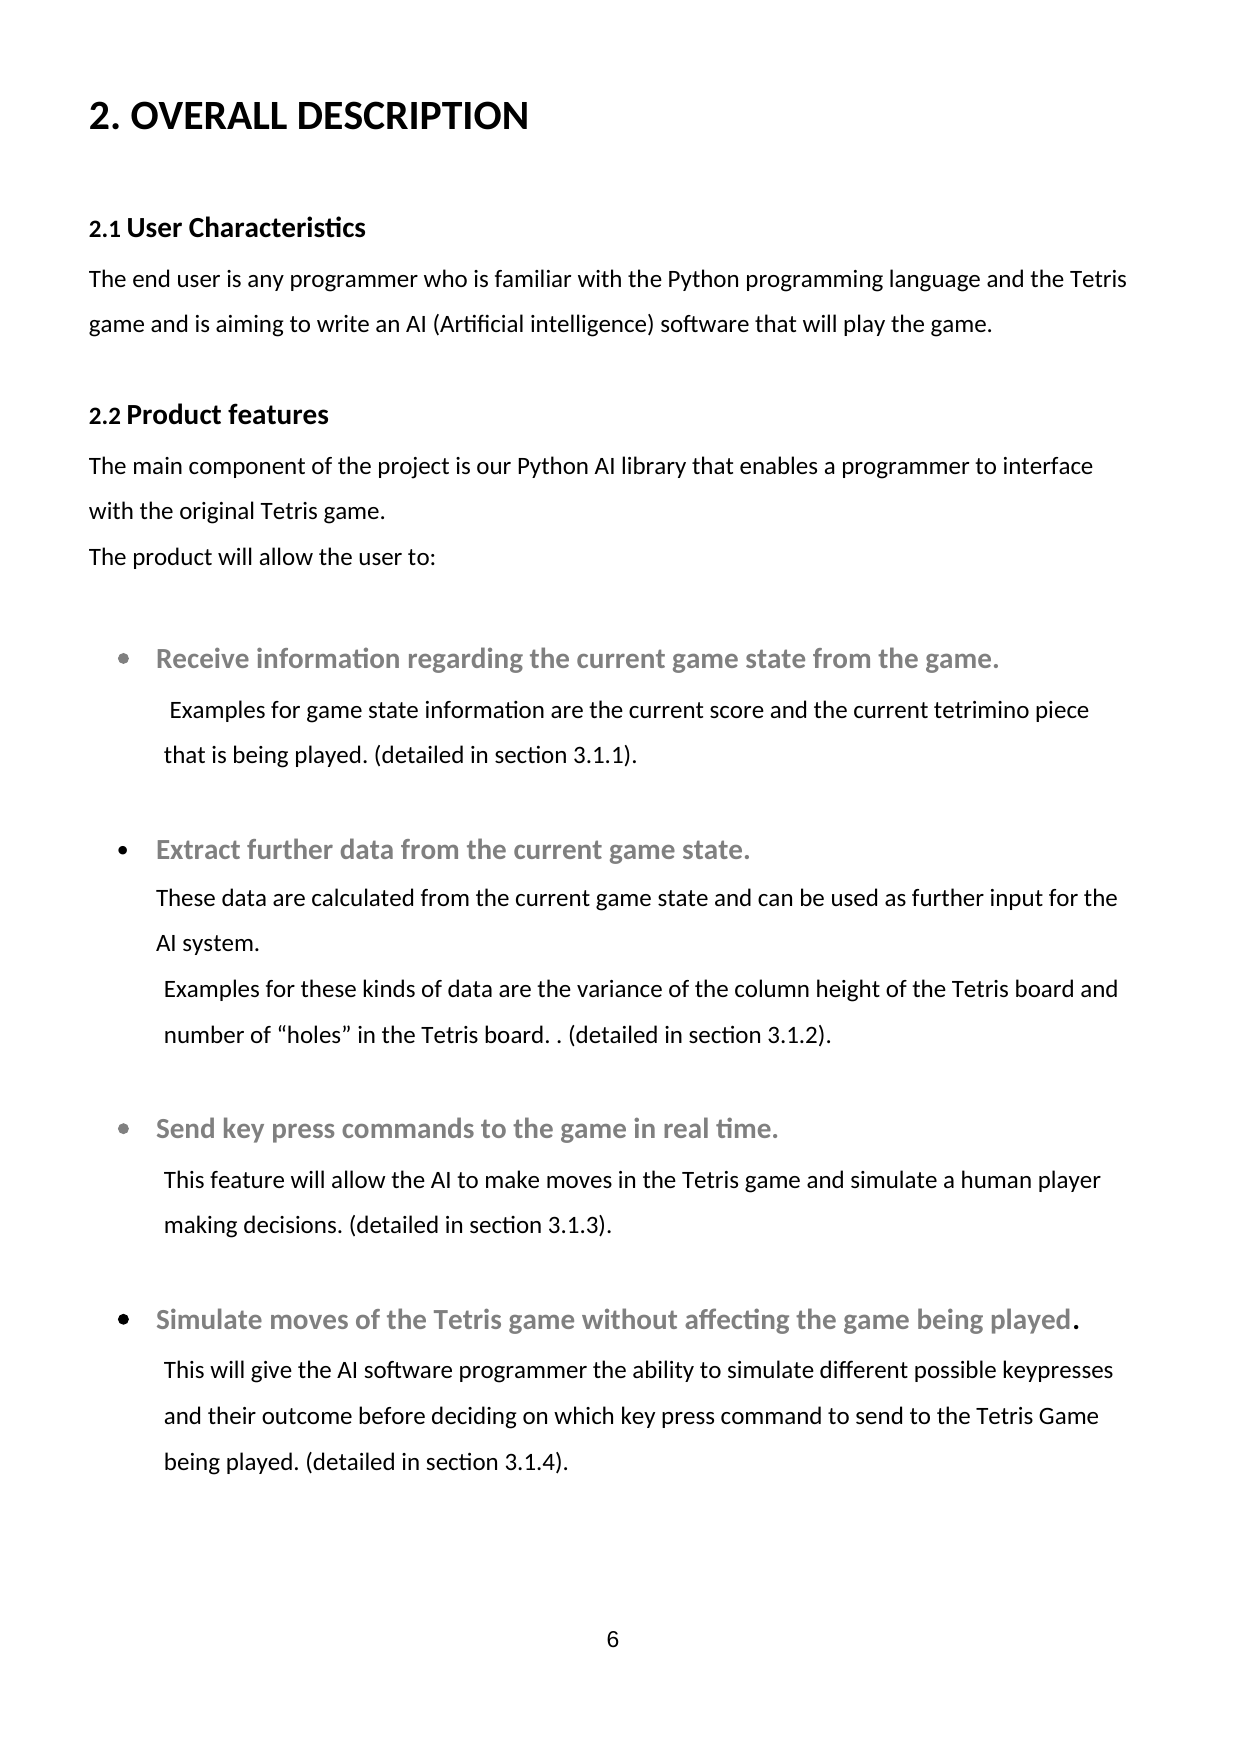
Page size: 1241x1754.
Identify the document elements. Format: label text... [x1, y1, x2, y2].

text Examples for these kinds of data are the variance of the column height of the Tetris board and number of “holes” in the Tetris board. . (detailed in section 3.1.2). [164, 973, 1137, 1049]
text 2.2 Product features [89, 396, 1137, 432]
text The main component of the project is our Python AI library that enables a programmer to interface with the original Tetris game. The product will allow the user to: [89, 450, 1137, 572]
text 2. OVERALL DESCRIPTION [89, 89, 1137, 139]
text Examples for game state information are the current score and the current tetrimino piece that is being played. (detailed in section 3.1.1). [164, 694, 1137, 770]
text This feature will allow the AI to make moves in the Tetris game and simulate a human player making decisions. (detailed in section 3.1.3). [164, 1164, 1137, 1240]
text The end user is any programmer who is familiar with the Python programming language and the Tetris game and is aiming to write an AI (Artificial intelligence) software that will play the game. [89, 263, 1137, 339]
list Receive information regarding the current game state from the game. [118, 640, 1137, 676]
text 2.1 User Characteristics [89, 209, 1137, 245]
list Simulate moves of the Tetris game without affecting the game being played. [118, 1301, 1137, 1337]
list Send key press commands to the game in real time. [118, 1111, 1137, 1146]
list Extract further data from the current game state. These data are calculated from the current game state and can be used as further input for the AI system. [118, 831, 1137, 958]
text This will give the AI software programmer the ability to simulate different possible keypresses and their outcome before deciding on which key press command to send to the Tetris Game being played. (detailed in section 3.1.4). [164, 1354, 1137, 1477]
